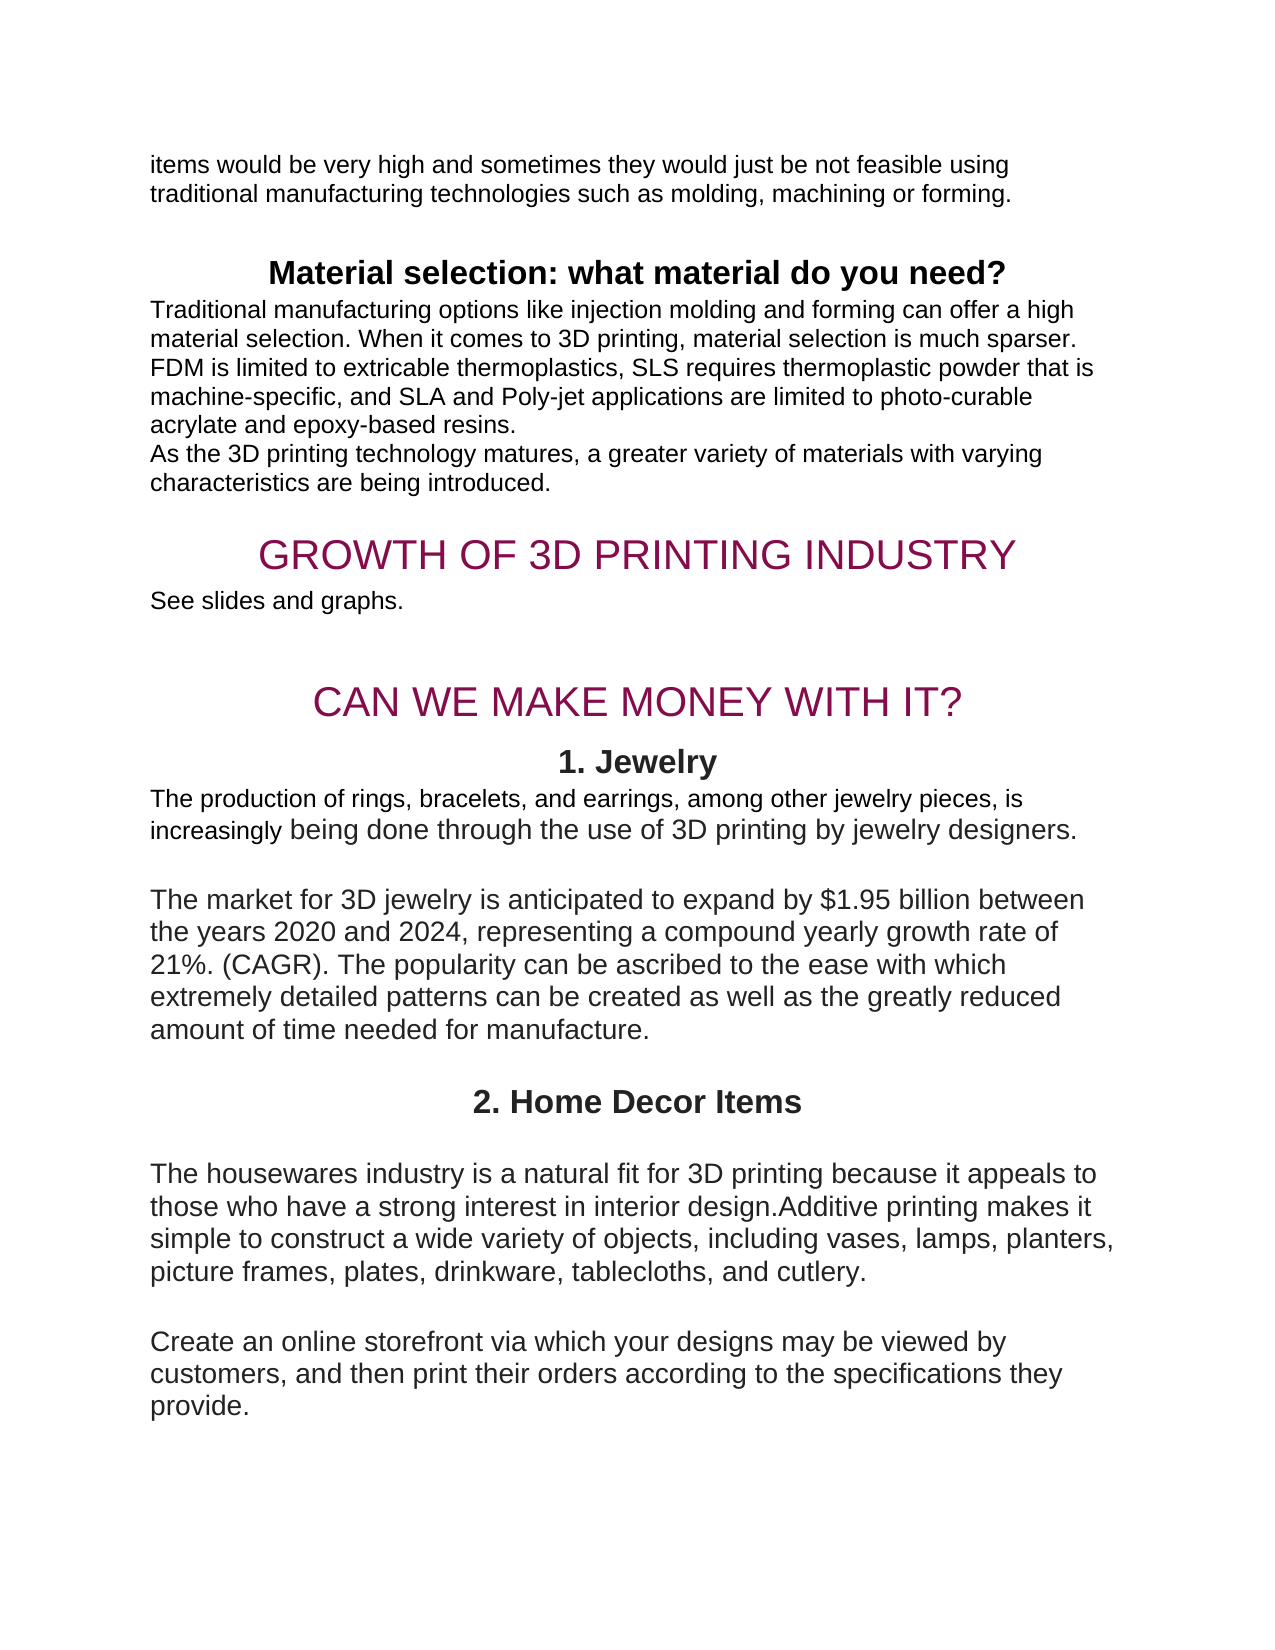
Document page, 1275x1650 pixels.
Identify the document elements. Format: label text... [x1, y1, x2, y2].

text The housewares industry is a natural fit for 3D printing because it appeals to those who have a strong interest in interior design.Additive printing makes it simple to construct a wide variety of objects, including vases, lamps, planters, picture frames, plates, drinkware, tablecloths, and cutlery. [150, 1125, 1125, 1287]
text Create an online storefront via which your designs may be viewed by customers, and then print their orders according to the specifications they provide. [150, 1324, 1125, 1422]
text As the 3D printing technology matures, a greater variety of materials with varying characteristics are being introduced. [150, 439, 1125, 497]
subtitle Material selection: what material do you need? [150, 253, 1125, 291]
subtitle 1. Jewelry [150, 742, 1125, 780]
text The production of rings, bracelets, and earrings, among other jewelry pieces, is increasingly being done through the use of 3D printing by jewelry designers. [150, 784, 1125, 846]
text Traditional manufacturing options like injection molding and forming can offer a high material selection. When it comes to 3D printing, material selection is much sparser. FDM is limited to extricable thermoplastics, SLS requires thermoplastic powder that is machine-specific, and SLA and Poly-jet applications are limited to photo-curable acrylate and epoxy-based resins. [150, 296, 1125, 439]
subtitle CAN WE MAKE MONEY WITH IT? [150, 677, 1125, 725]
subtitle GROWTH OF 3D PRINTING INDUSTRY [150, 530, 1125, 578]
subtitle 2. Home Decor Items [150, 1082, 1125, 1121]
text The market for 3D jewelry is anticipated to expand by $1.95 billion between the years 2020 and 2024, representing a compound yearly growth rate of 21%. (CAGR). The popularity can be ascribed to the ease with which extremely detailed patterns can be created as well as the greatly reduced amount of time needed for manufacture. [150, 883, 1125, 1045]
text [150, 150, 1125, 207]
text See slides and graphs. [150, 586, 1125, 615]
